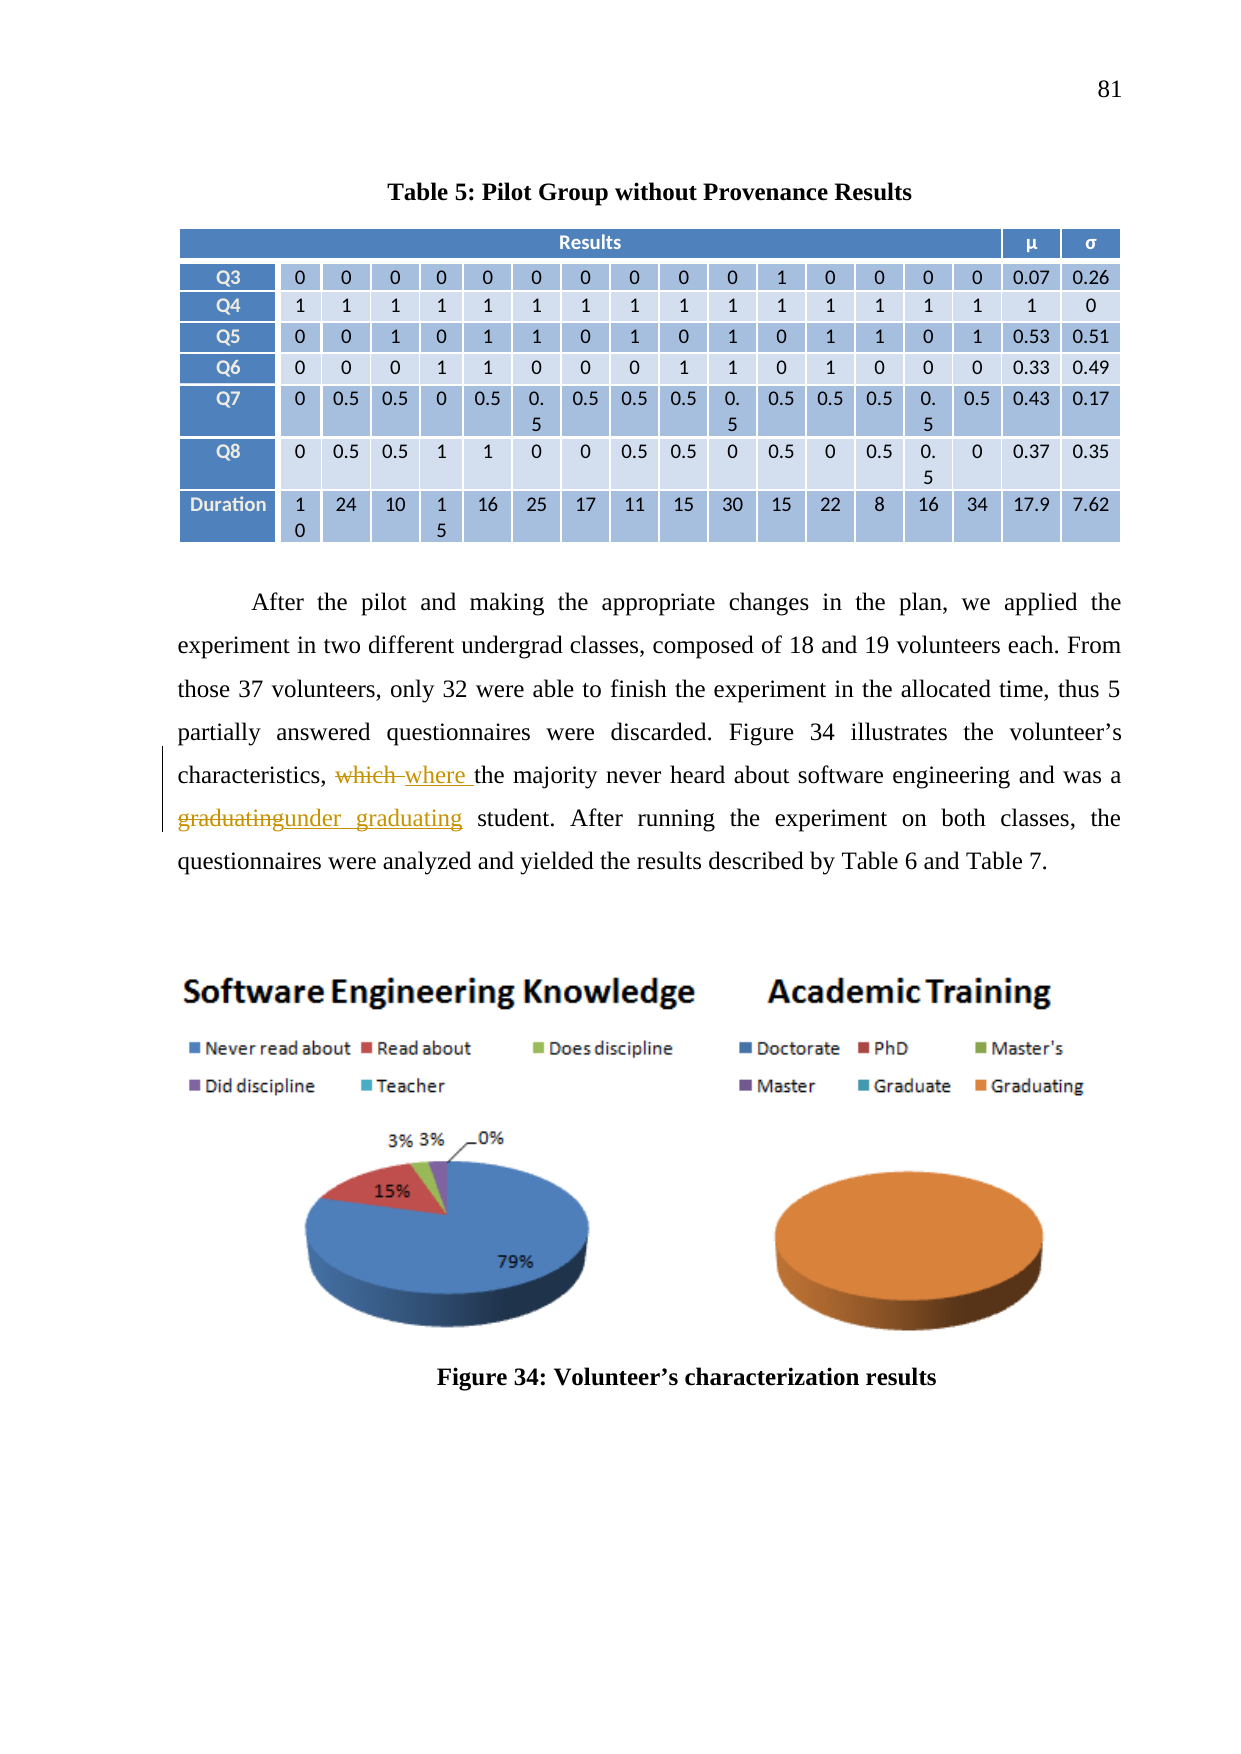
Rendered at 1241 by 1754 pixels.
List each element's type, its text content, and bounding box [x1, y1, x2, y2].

table_cell 0 [905, 354, 952, 383]
table_cell 0 [709, 264, 756, 290]
table_cell 0 [709, 439, 756, 489]
table_cell 15 [758, 491, 805, 542]
table_cell 1 [420, 292, 462, 321]
table_cell 0.5 [372, 386, 419, 436]
table_cell 1 [954, 323, 1001, 352]
table_cell 15 [660, 491, 707, 542]
table_cell 0 [281, 323, 320, 352]
table_cell 1 [281, 292, 321, 321]
table_cell Q6 [180, 354, 275, 383]
table_cell 1 [464, 354, 511, 383]
table_cell 0 [660, 323, 707, 352]
table_header σ [1062, 229, 1120, 258]
table_cell 0 [856, 354, 903, 383]
table_cell 0 [953, 439, 1001, 489]
table_cell 0 [421, 264, 462, 290]
table_cell 0 [953, 354, 1001, 383]
table_cell 25 [513, 491, 560, 542]
table_cell 11 [611, 491, 658, 542]
table_cell 1 [660, 354, 707, 383]
table_cell 1 [856, 323, 903, 352]
table_cell 0.5 [954, 386, 1001, 436]
table_cell 1 [856, 292, 903, 321]
table_cell 0 [372, 264, 419, 290]
table_cell 1 [660, 292, 707, 321]
table_cell 22 [807, 491, 854, 542]
table_cell 0.5 [323, 386, 370, 436]
table_cell 0 [611, 264, 658, 290]
table_cell 0.5 [322, 439, 370, 489]
table_cell 1 [758, 264, 805, 290]
text Figure 34: Volunteer’s characterization results [177, 1362, 1122, 1391]
table_cell 1 [1002, 292, 1060, 321]
table_cell 0 [281, 354, 321, 383]
table_cell 0.37 [1002, 439, 1060, 489]
table_cell 1 [807, 292, 854, 321]
table_cell 0.5 [758, 386, 805, 436]
table_cell 0 [281, 264, 320, 290]
table_cell 1 [709, 292, 756, 321]
table_cell 0.5 [856, 439, 903, 489]
table_cell Q3 [180, 264, 275, 290]
table_cell 0.53 [1003, 323, 1060, 352]
table_cell 0.17 [1062, 386, 1120, 436]
table_cell 0.5 [856, 386, 903, 436]
table_cell 0 [281, 439, 321, 489]
table_cell 0 [562, 264, 609, 290]
table_cell 0.5 [371, 439, 419, 489]
table_cell 0 [905, 264, 952, 290]
table_cell 1 [562, 292, 609, 321]
table_cell 1 [611, 292, 658, 321]
table_cell 0.5 [807, 386, 854, 436]
table_cell 0.07 [1003, 264, 1060, 290]
table_cell 0 [513, 439, 560, 489]
table_cell 0 [1062, 292, 1120, 321]
table_cell 0.5 [905, 386, 952, 436]
table_cell 0.5 [709, 386, 756, 436]
table_cell Q5 [180, 323, 275, 352]
table_cell 1 [464, 439, 511, 489]
table_cell 30 [709, 491, 756, 542]
table_cell 1 [758, 292, 805, 321]
table_cell 15 [421, 491, 462, 542]
table_cell 1 [513, 323, 560, 352]
table_cell 0.5 [758, 439, 805, 489]
table_cell 0.43 [1003, 386, 1060, 436]
table_cell 0 [807, 439, 854, 489]
table_cell 0 [323, 323, 370, 352]
table_cell 0 [281, 386, 320, 436]
table_cell 16 [905, 491, 952, 542]
table_header μ [1003, 229, 1060, 258]
table_cell Q8 [180, 439, 275, 489]
text After the pilot and making the appropriate changes in the plan, we applied the experiment in two different undergrad classes, composed of 18 and 19 volunteers each. From those 37 volunteers, only 32 were able to finish the experiment in the allocated time, thus 5 partially answered questionnaires were discarded. Figure 34 illustrates the volunteer’s characteristics, the majority never heard about software engineering and was a student. After running the experiment on both classes, the questionnaires were analyzed and yielded the results described by Table 6 and Table 7. [177, 587, 1122, 875]
table_cell 0 [421, 323, 462, 352]
table_cell 10 [372, 491, 419, 542]
table_cell 0 [905, 323, 952, 352]
table_cell 1 [905, 292, 952, 321]
table_cell 1 [464, 292, 511, 321]
table_cell 0.33 [1002, 354, 1060, 383]
table_cell 0.5 [464, 386, 511, 436]
table_cell 0 [611, 354, 658, 383]
table_cell 0.5 [660, 386, 707, 436]
table_cell 0 [322, 354, 370, 383]
table_cell 1 [611, 323, 658, 352]
table_cell 0.35 [1062, 439, 1120, 489]
table_cell 7.62 [1062, 491, 1120, 542]
table_cell 0 [758, 323, 805, 352]
table_cell 1 [807, 354, 854, 383]
table_cell 0 [323, 264, 370, 290]
table_cell 1 [420, 354, 462, 383]
table_cell 24 [323, 491, 370, 542]
table_header Results [180, 229, 1001, 258]
table_cell 0 [856, 264, 903, 290]
table_cell 0 [660, 264, 707, 290]
table_cell 34 [954, 491, 1001, 542]
table_cell 1 [953, 292, 1001, 321]
table_cell Q7 [180, 386, 275, 436]
table_cell 0 [371, 354, 419, 383]
table_cell 17.9 [1003, 491, 1060, 542]
table_cell Duration [180, 491, 275, 542]
table_cell 0 [513, 264, 560, 290]
table_cell Q4 [180, 292, 275, 321]
table_cell 1 [709, 323, 756, 352]
table_cell 0 [954, 264, 1001, 290]
table_cell 0.5 [611, 386, 658, 436]
table_cell 0 [807, 264, 854, 290]
table_cell 1 [420, 439, 462, 489]
table_cell 1 [371, 292, 419, 321]
table_cell 1 [372, 323, 419, 352]
table_cell 1 [513, 292, 560, 321]
text Table 5: Pilot Group without Provenance Results [177, 177, 1122, 206]
table_cell 0.5 [513, 386, 560, 436]
table_cell 1 [709, 354, 756, 383]
table_cell 0 [513, 354, 560, 383]
table_cell 0.5 [611, 439, 658, 489]
table_cell 8 [856, 491, 903, 542]
table_cell 0 [758, 354, 805, 383]
picture [177, 975, 1096, 1348]
table_cell 0.49 [1062, 354, 1120, 383]
table_cell 0.5 [660, 439, 707, 489]
table_cell 10 [281, 491, 320, 542]
table_cell 0 [562, 439, 609, 489]
table_cell 0 [562, 323, 609, 352]
table_cell 0 [562, 354, 609, 383]
table_cell 0 [421, 386, 462, 436]
table_cell 0.5 [905, 439, 952, 489]
table_cell 1 [807, 323, 854, 352]
table_cell 1 [464, 323, 511, 352]
table_cell 1 [322, 292, 370, 321]
table_cell 0 [464, 264, 511, 290]
table_cell 0.5 [562, 386, 609, 436]
table_cell 0.26 [1062, 264, 1120, 290]
table_cell 17 [562, 491, 609, 542]
table_cell 16 [464, 491, 511, 542]
table_cell 0.51 [1062, 323, 1120, 352]
